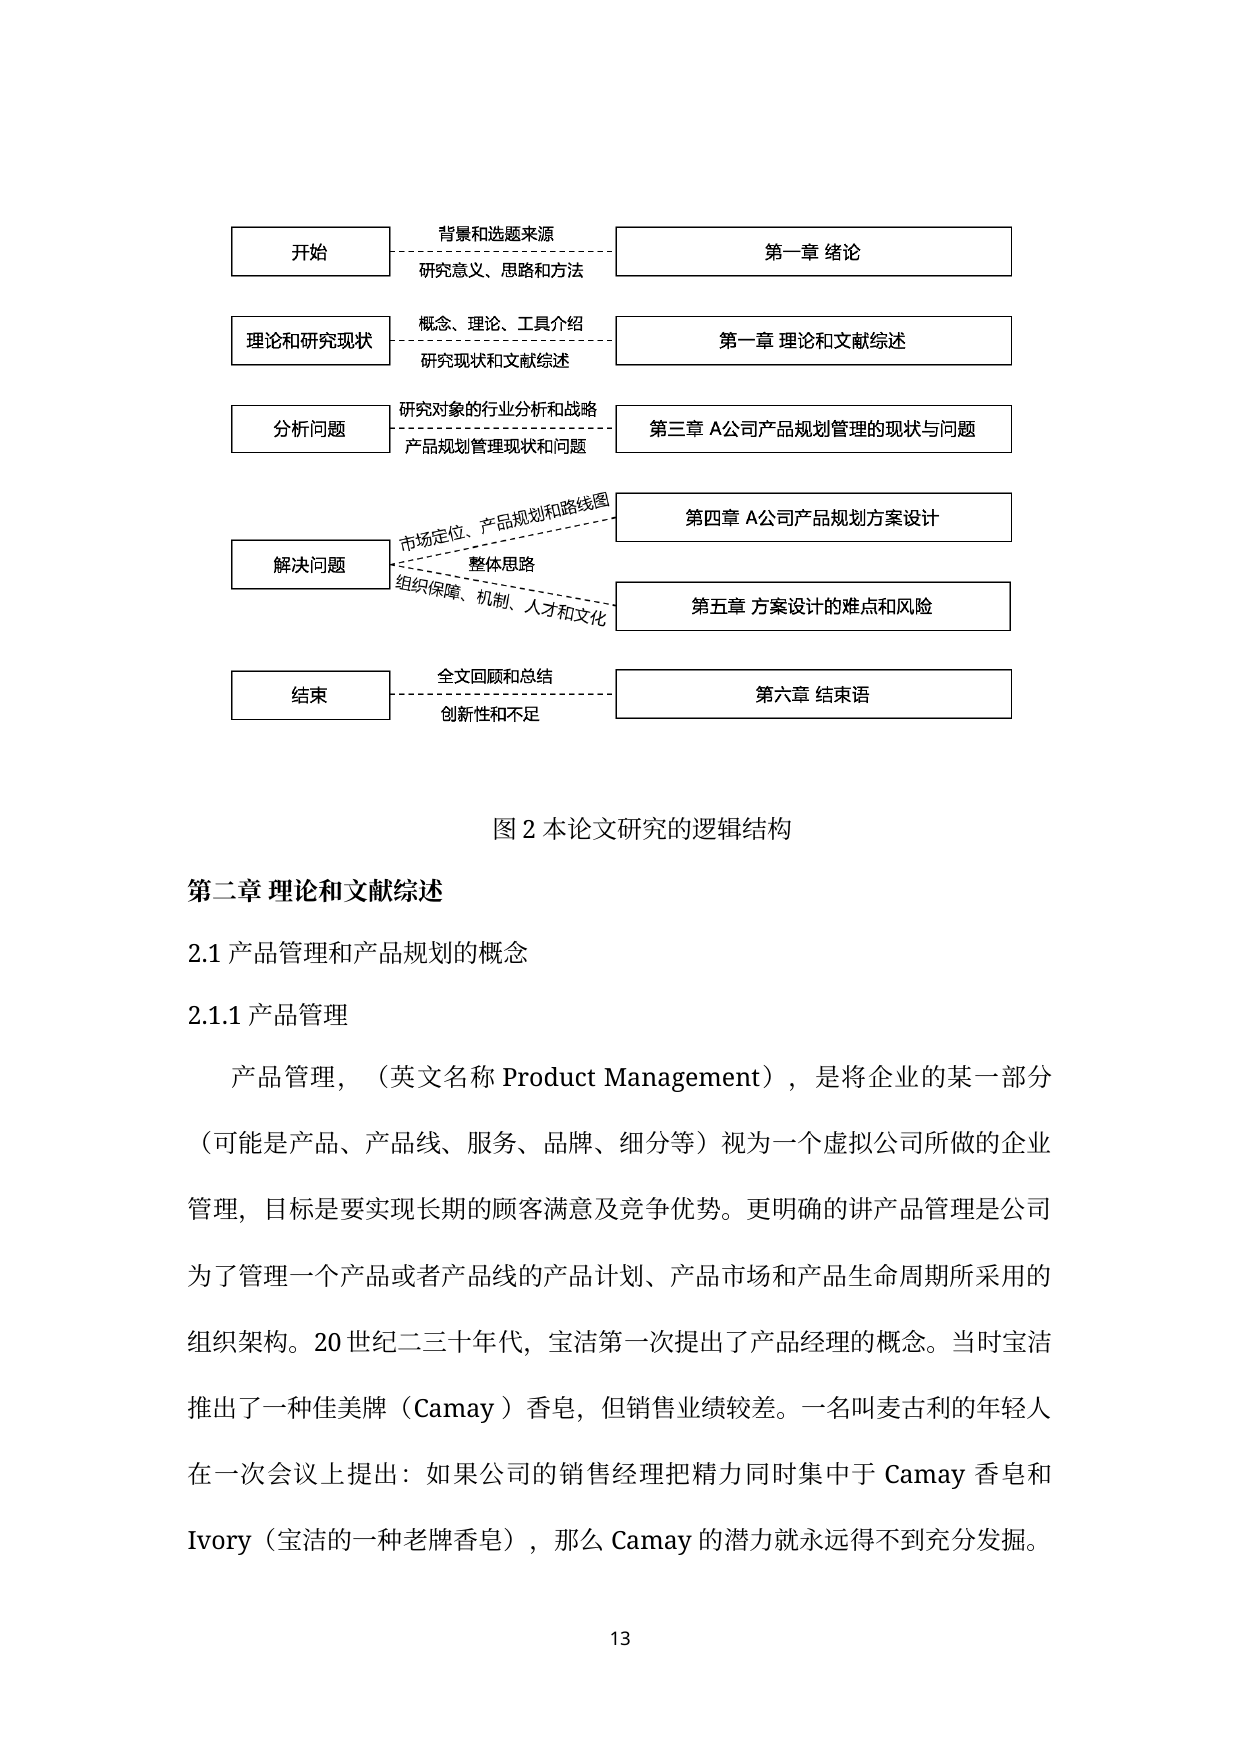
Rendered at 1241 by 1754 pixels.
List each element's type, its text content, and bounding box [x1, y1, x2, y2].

picture [187, 172, 1053, 778]
text 图2 本论文研究的逻辑结构 [187, 806, 1053, 850]
text 2.1.1 产品管理 [187, 992, 1053, 1036]
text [187, 1054, 1053, 1560]
text 第二章 理论和文献综述 [187, 868, 1053, 912]
text 2.1 产品管理和产品规划的概念 [187, 930, 1053, 974]
